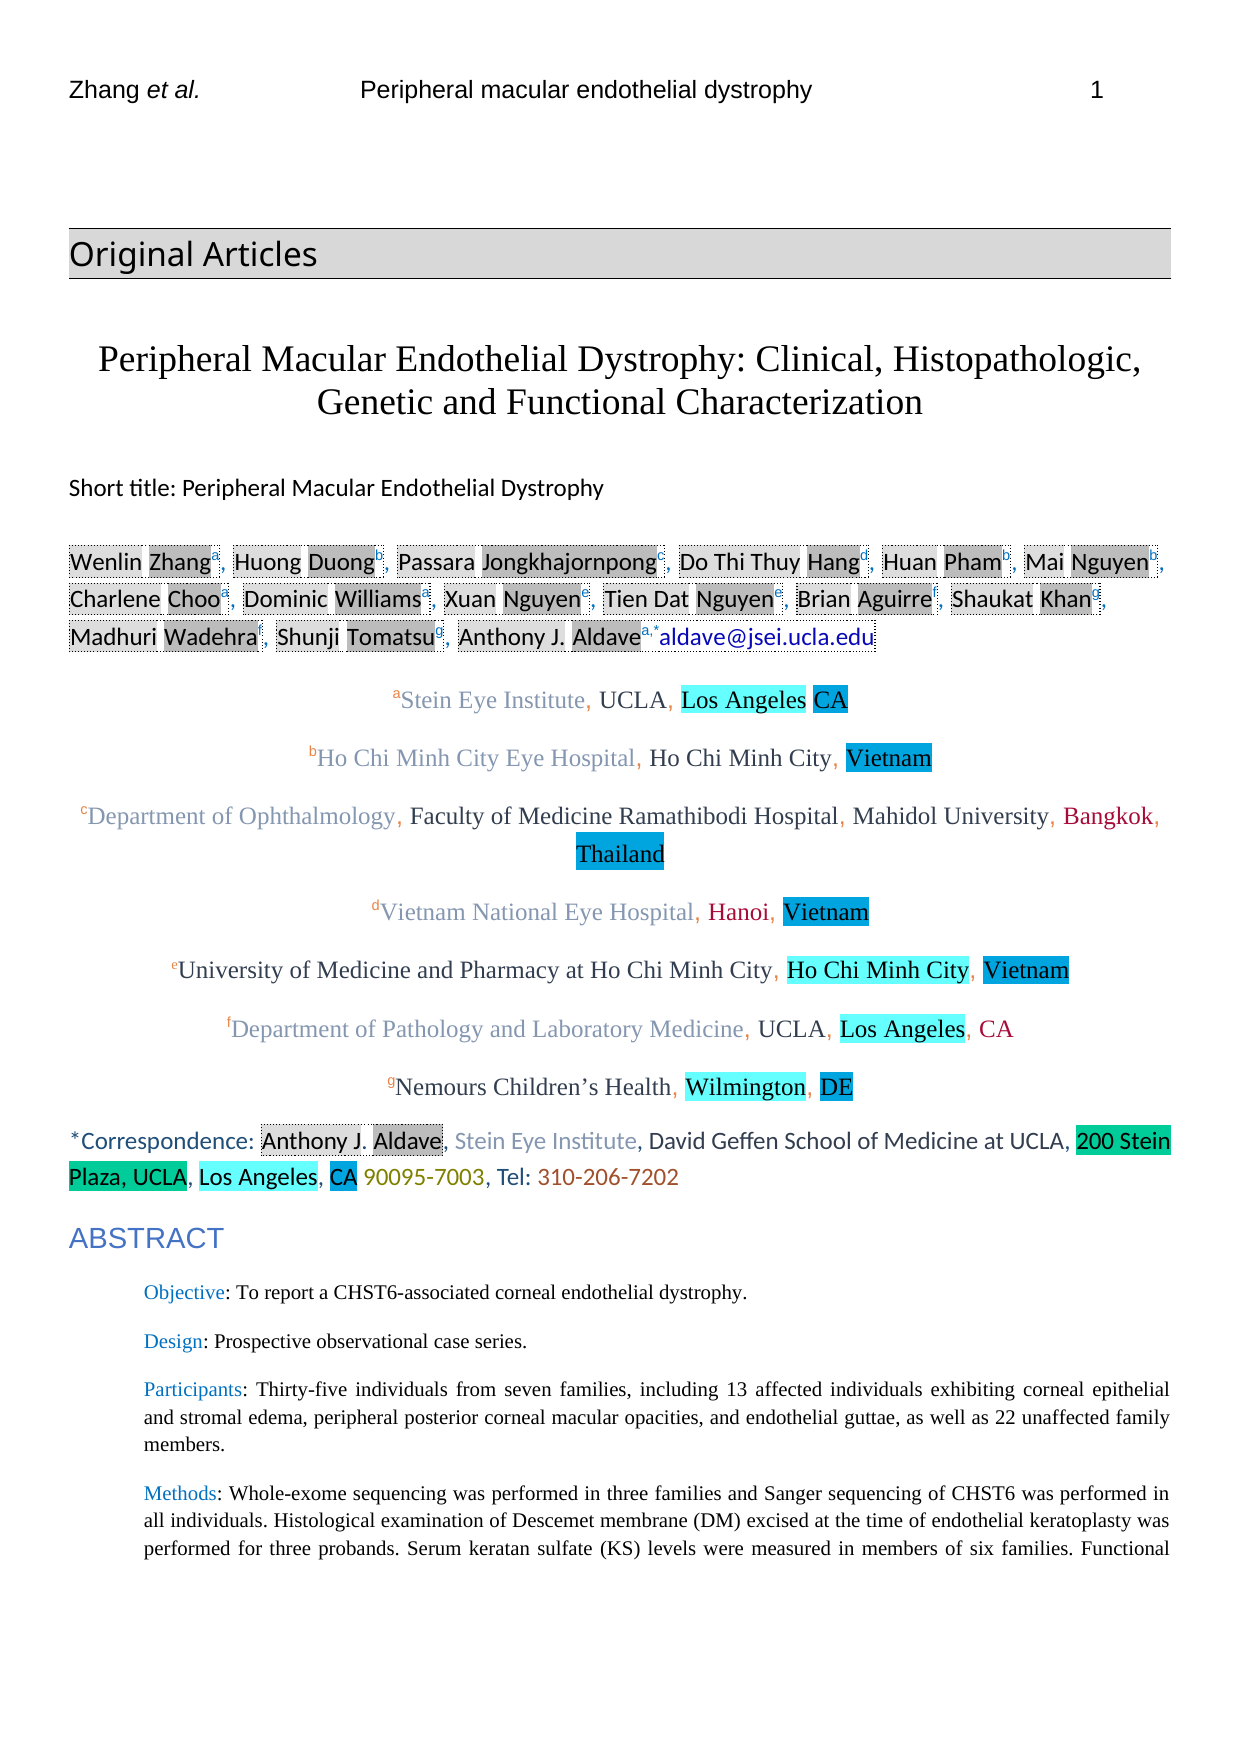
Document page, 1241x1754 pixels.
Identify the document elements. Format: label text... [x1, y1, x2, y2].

text cDepartment of Ophthalmology, Faculty of Medicine Ramathibodi Hospital, Mahidol University, Bangkok, Thailand [69, 795, 1171, 870]
text fDepartment of Pathology and Laboratory Medicine, UCLA, Los Angeles, CA [69, 1007, 1171, 1045]
text bHo Chi Minh City Eye Hospital, Ho Chi Minh City, Vietnam [69, 736, 1171, 774]
title Short title: Peripheral Macular Endothelial Dystrophy [69, 472, 1171, 503]
text Participants: Thirty-five individuals from seven families, including 13 affected individuals exhibiting corneal epithelial and stromal edema, peripheral posterior corneal macular opacities, and endothelial guttae, as well as 22 unaffected family members. [144, 1377, 1171, 1456]
text Original Articles [69, 229, 1171, 278]
text gNemours Children’s Health, Wilmington, DE [69, 1066, 1171, 1103]
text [144, 1481, 1171, 1560]
text Objective: To report a CHST6-associated corneal endothelial dystrophy. [144, 1280, 1171, 1304]
text Wenlin Zhanga, Huong Duongb, Passara Jongkhajornpongc, Do Thi Thuy Hangd, Huan Phamb, Mai Nguyenb, Charlene Chooa, Dominic Williamsa, Xuan Nguyene, Tien Dat Nguyene, Brian Aguirref, Shaukat Khang, Madhuri Wadehraf, Shunji Tomatsug, Anthony J. Aldavea,*aldave@jsei.ucla.edu [69, 545, 1171, 652]
text *Correspondence: Anthony J. Aldave, Stein Eye Institute, David Geffen School of Medicine at UCLA, 200 Stein Plaza, UCLA, Los Angeles, CA 90095-7003, Tel: 310-206-7202 [69, 1124, 1171, 1191]
text aStein Eye Institute, UCLA, Los Angeles CA [69, 678, 1171, 716]
text dVietnam National Eye Hospital, Hanoi, Vietnam [69, 891, 1171, 928]
text eUniversity of Medicine and Pharmacy at Ho Chi Minh City, Ho Chi Minh City, Vietnam [69, 949, 1171, 986]
text Design: Prospective observational case series. [144, 1329, 1171, 1353]
title Peripheral Macular Endothelial Dystrophy: Clinical, Histopathologic, Genetic and Functional Characterization [69, 336, 1171, 422]
text ABSTRACT [69, 1221, 1171, 1254]
